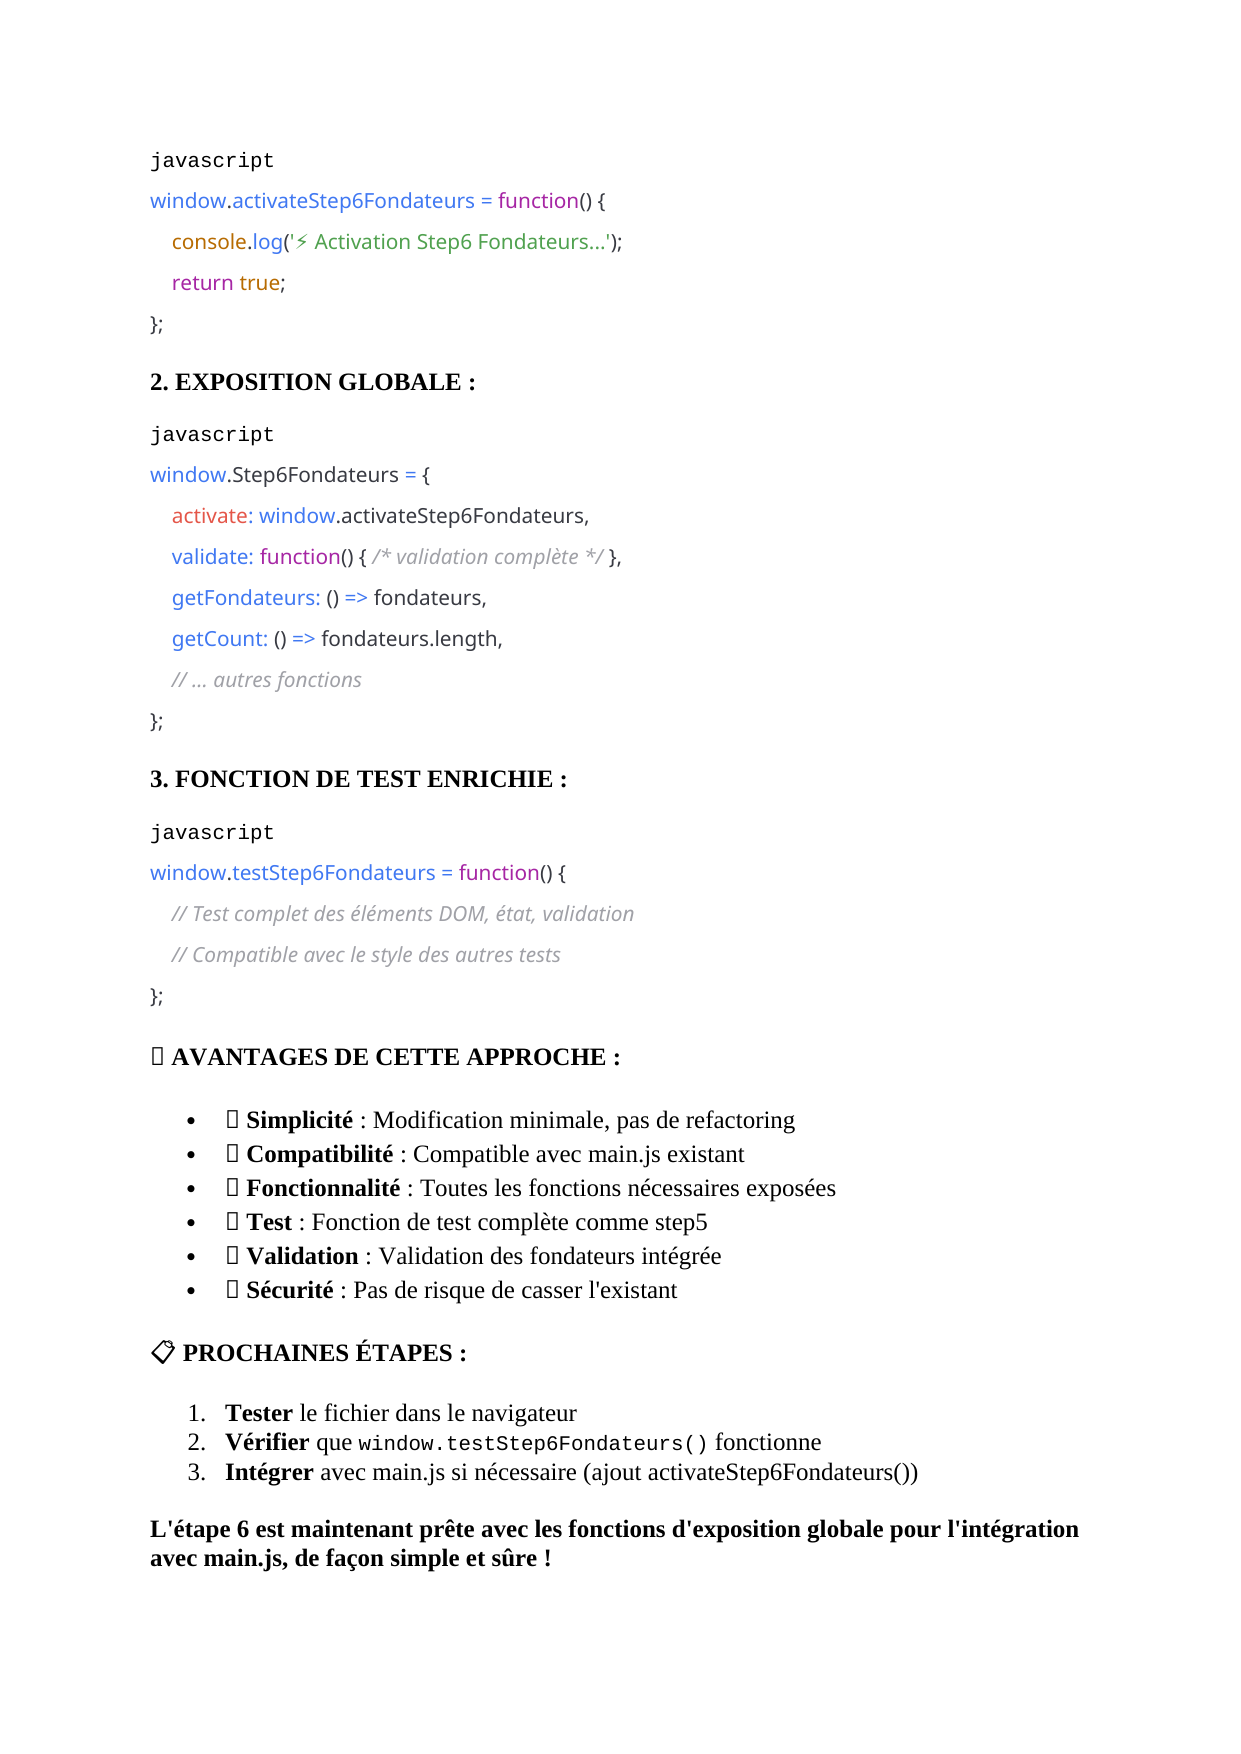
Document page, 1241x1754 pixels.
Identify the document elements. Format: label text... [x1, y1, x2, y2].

list ✅ Test : Fonction de test complète comme step5 [187, 1204, 1090, 1238]
text }; [150, 981, 1090, 1009]
text getFondateurs: () => fondateurs, [150, 583, 1090, 612]
text javascript [150, 424, 1090, 448]
text 2. EXPOSITION GLOBALE : [150, 367, 1090, 395]
list ✅ Fonctionnalité : Toutes les fonctions nécessaires exposées [187, 1170, 1090, 1204]
text window.testStep6Fondateurs = function() { [150, 858, 1090, 886]
list ✅ Sécurité : Pas de risque de casser l'existant [187, 1272, 1090, 1306]
text validate: function() { /* validation complète */ }, [150, 542, 1090, 571]
text javascript [150, 822, 1090, 845]
text // Compatible avec le style des autres tests [150, 940, 1090, 968]
text L'étape 6 est maintenant prête avec les fonctions d'exposition globale pour l'intégration avec main.js, de façon simple et sûre ! [150, 1514, 1090, 1572]
list ✅ Compatibilité : Compatible avec main.js existant [187, 1136, 1090, 1170]
text return true; [150, 268, 1090, 296]
text javascript [150, 150, 1090, 174]
text 📋 PROCHAINES ÉTAPES : [150, 1335, 1090, 1369]
list Vérifier que window.testStep6Fondateurs() fonctionne [187, 1427, 1090, 1457]
text console.log('⚡ Activation Step6 Fondateurs...'); [150, 227, 1090, 256]
text activate: window.activateStep6Fondateurs, [150, 502, 1090, 530]
text }; [150, 706, 1090, 735]
list ✅ Validation : Validation des fondateurs intégrée [187, 1238, 1090, 1272]
text // Test complet des éléments DOM, état, validation [150, 899, 1090, 927]
list ✅ Simplicité : Modification minimale, pas de refactoring [187, 1102, 1090, 1136]
list Tester le fichier dans le navigateur [187, 1398, 1090, 1427]
text getCount: () => fondateurs.length, [150, 624, 1090, 653]
text 3. FONCTION DE TEST ENRICHIE : [150, 764, 1090, 793]
text window.activateStep6Fondateurs = function() { [150, 186, 1090, 214]
text // ... autres fonctions [150, 665, 1090, 694]
text 🎯 AVANTAGES DE CETTE APPROCHE : [150, 1038, 1090, 1072]
text window.Step6Fondateurs = { [150, 461, 1090, 489]
text }; [150, 309, 1090, 337]
list Intégrer avec main.js si nécessaire (ajout activateStep6Fondateurs()) [187, 1457, 1090, 1485]
